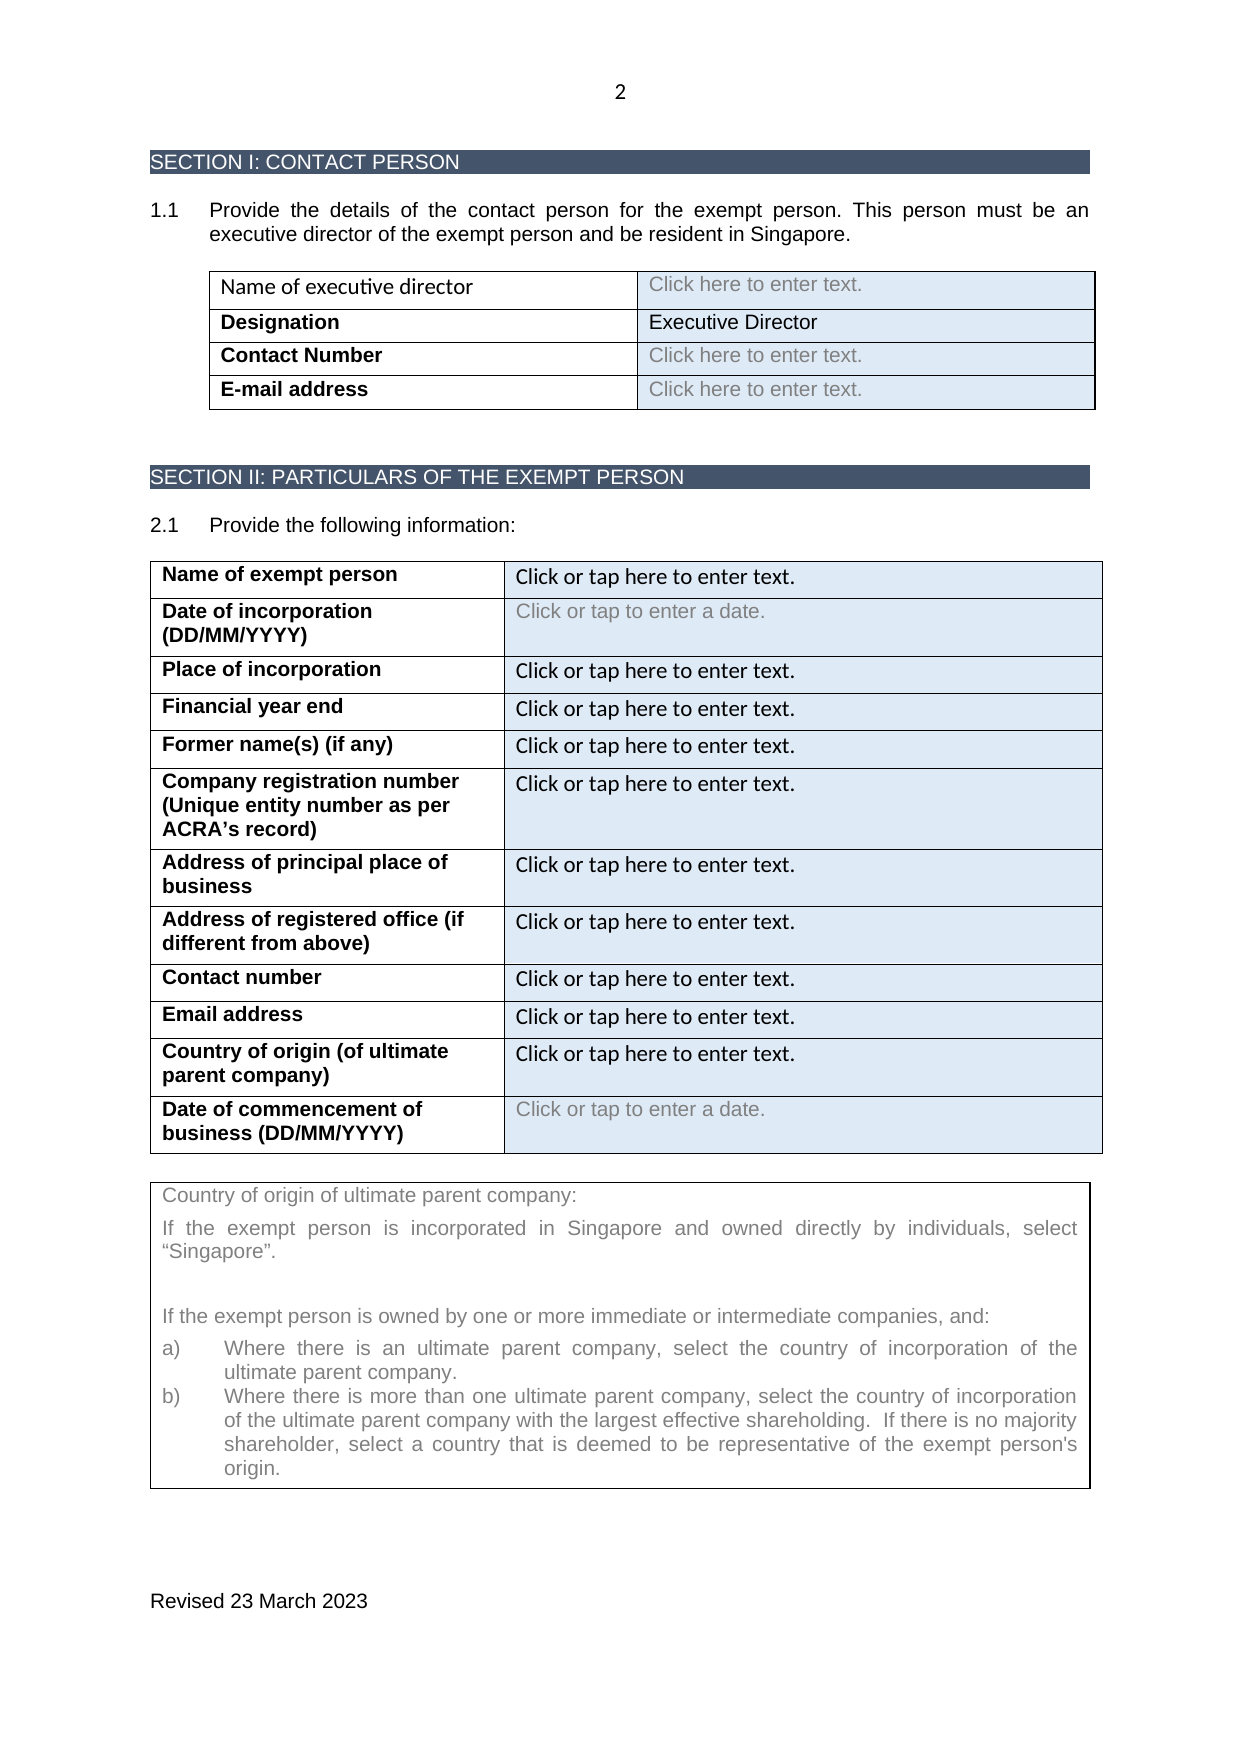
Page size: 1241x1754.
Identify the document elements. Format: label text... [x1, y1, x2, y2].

table_cell Date of commencement of business (DD/MM/YYYY) [151, 1097, 504, 1153]
table_cell Country of origin (of ultimate parent company) [151, 1039, 504, 1096]
table_cell Date of incorporation (DD/MM/YYYY) [151, 599, 504, 656]
table_cell Financial year end [151, 694, 504, 730]
table_cell Address of principal place of business [151, 850, 504, 906]
table_cell Contact number [151, 965, 504, 1001]
table_cell Email address [151, 1002, 504, 1038]
text SECTION II: PARTICULARS OF THE EXEMPT PERSON [150, 465, 1090, 489]
table_cell Former name(s) (if any) [151, 731, 504, 768]
text 2.1 Provide the following information: [150, 513, 1090, 537]
table_header Country of origin of ultimate parent company: If the exempt person is incorporated in Singapore and owned directly by individuals, select “Singapore”. If the exempt person is owned by one or more immediate or intermediate companies, and: Where there is an ultimate parent company, select the country of incorporation of the ultimate parent company. Where there is more than one ultimate parent company, select the country of incorporation of the ultimate parent company with the largest effective shareholding. If there is no majority shareholder, select a country that is deemed to be representative of the exempt person's origin. [151, 1183, 1089, 1488]
table_cell Address of registered office (if different from above) [151, 907, 504, 963]
list Provide the details of the contact person for the exempt person. This person must be an executive director of the exempt person and be resident in Singapore. [150, 198, 1090, 246]
table_cell Place of incorporation [151, 657, 504, 693]
text SECTION I: CONTACT PERSON [150, 150, 1090, 174]
table_cell Company registration number (Unique entity number as per ACRA’s record) [151, 769, 504, 849]
table_header Name of exempt person [151, 562, 504, 598]
